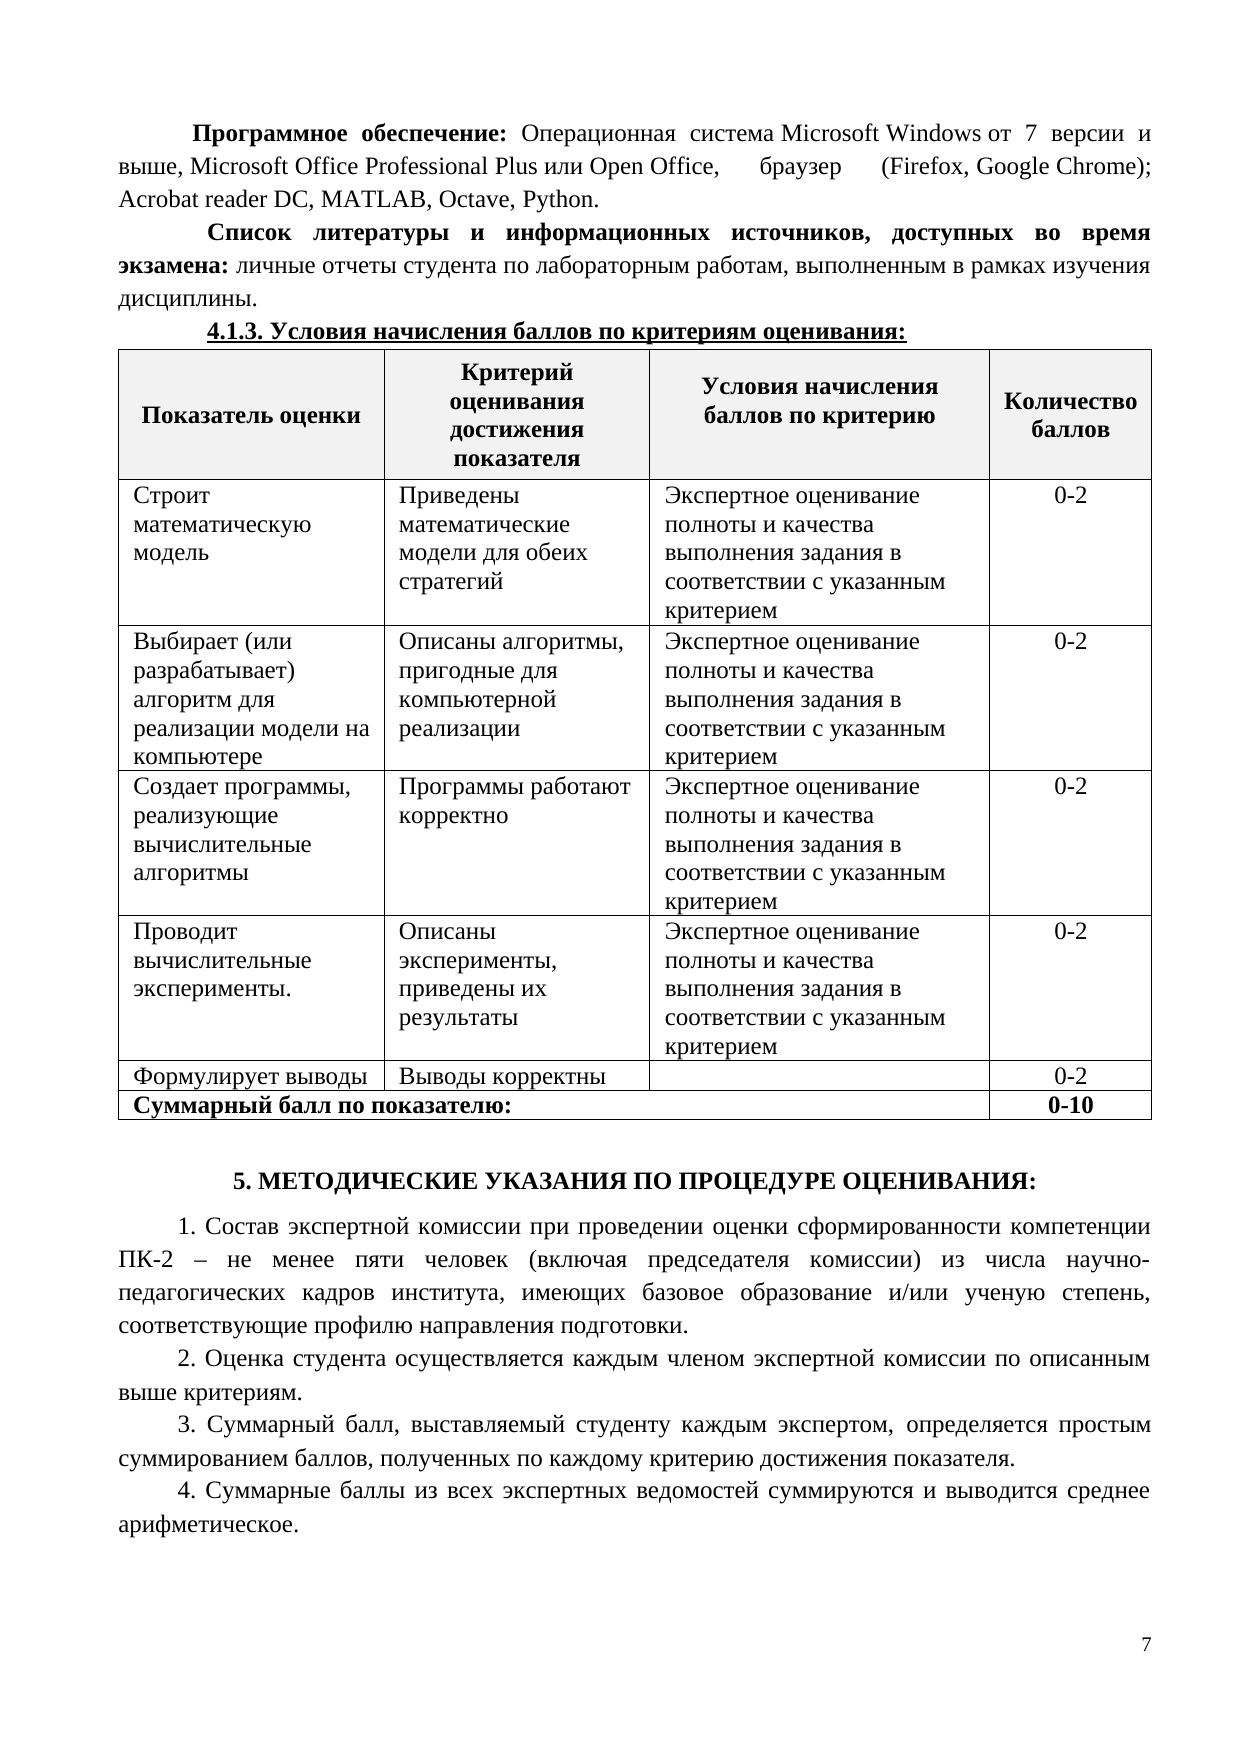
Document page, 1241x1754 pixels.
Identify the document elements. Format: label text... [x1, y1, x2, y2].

text 2. Оценка студента осуществляется каждым членом экспертной комиссии по описанным выше критериям. [118, 1343, 1152, 1405]
table_header Критерий оценивания достижения показателя [385, 350, 649, 479]
table_cell Выбирает (или разрабатывает) алгоритм для реализации модели на компьютере [119, 626, 384, 770]
table_cell 0-2 [990, 916, 1151, 1060]
table_cell Экспертное оценивание полноты и качества выполнения задания в соответствии с указанным критерием [650, 480, 989, 625]
table_cell Программы работают корректно [385, 771, 649, 915]
text Список литературы и информационных источников, доступных во время экзамена: личные отчеты студента по лабораторным работам, выполненным в рамках изучения дисциплины. [118, 217, 1152, 312]
table_header Количество баллов [990, 350, 1151, 479]
table_cell 0-2 [990, 1061, 1151, 1089]
table_cell 0-2 [990, 480, 1151, 625]
table_cell 0-2 [990, 771, 1151, 915]
text 4.1.3. Условия начисления баллов по критериям оценивания: [118, 316, 1152, 345]
table_cell [650, 1061, 989, 1089]
text Программное обеспечение: Операционная система Microsoft Windows от 7 версии и выше, Microsoft Office Professional Plus или Open Office, браузер (Firefox, Google Chrome); Acrobat reader DC, MATLAB, Octave, Python. [118, 118, 1152, 213]
table_header Показатель оценки [119, 350, 384, 479]
table_cell Описаны алгоритмы, пригодные для компьютерной реализации [385, 626, 649, 770]
table_cell Создает программы, реализующие вычислительные алгоритмы [119, 771, 384, 915]
table_cell Приведены математические модели для обеих стратегий [385, 480, 649, 625]
text 5. Методические указания по процедуре оценивания: [118, 1166, 1152, 1195]
text 4. Суммарные баллы из всех экспертных ведомостей суммируются и выводится среднее арифметическое. [118, 1476, 1152, 1537]
table_cell Экспертное оценивание полноты и качества выполнения задания в соответствии с указанным критерием [650, 771, 989, 915]
text 3. Суммарный балл, выставляемый студенту каждым экспертом, определяется простым суммированием баллов, полученных по каждому критерию достижения показателя. [118, 1409, 1152, 1471]
text 1. Состав экспертной комиссии при проведении оценки сформированности компетенции ПК-2 – не менее пяти человек (включая председателя комиссии) из числа научно-педагогических кадров института, имеющих базовое образование и/или ученую степень, соответствующие профилю направления подготовки. [118, 1211, 1152, 1339]
table_cell 0-10 [990, 1091, 1151, 1119]
table_cell 0-2 [990, 626, 1151, 770]
table_cell Описаны эксперименты, приведены их результаты [385, 916, 649, 1060]
table_cell Строит математическую модель [119, 480, 384, 625]
table_cell Экспертное оценивание полноты и качества выполнения задания в соответствии с указанным критерием [650, 626, 989, 770]
table_cell Проводит вычислительные эксперименты. [119, 916, 384, 1060]
table_cell Суммарный балл по показателю: [119, 1091, 989, 1119]
table_cell Экспертное оценивание полноты и качества выполнения задания в соответствии с указанным критерием [650, 916, 989, 1060]
table_cell Формулирует выводы [119, 1061, 384, 1089]
table_header Условия начисления баллов по критерию [650, 350, 989, 479]
table_cell Выводы корректны [385, 1061, 649, 1089]
